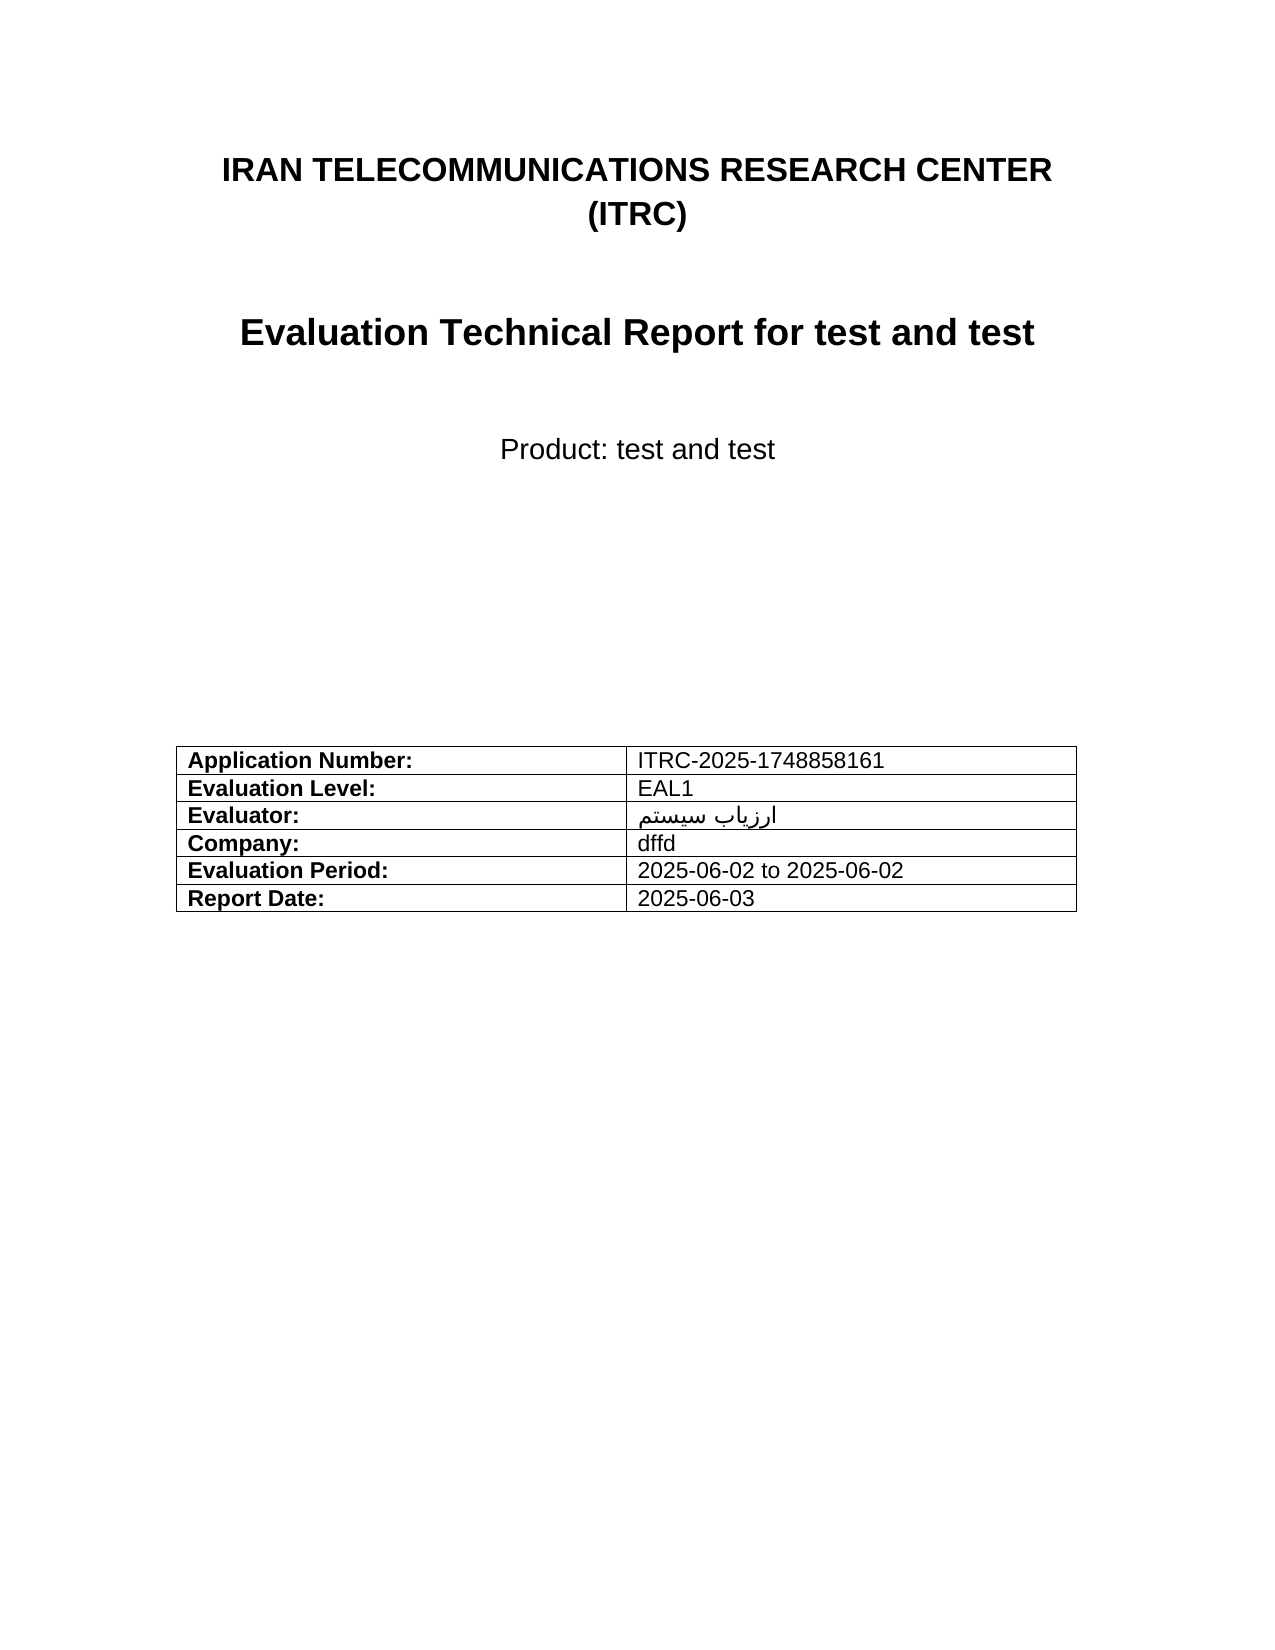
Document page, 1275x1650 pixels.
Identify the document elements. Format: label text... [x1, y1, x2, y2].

table_cell Company: [177, 830, 626, 856]
text IRAN TELECOMMUNICATIONS RESEARCH CENTER (ITRC) [187, 150, 1087, 233]
table_cell ارزیاب سیستم [627, 802, 1076, 829]
table_cell Evaluation Period: [177, 857, 626, 883]
table_cell Report Date: [177, 885, 626, 911]
text Evaluation Technical Report for test and test [187, 310, 1087, 353]
table_cell EAL1 [627, 775, 1076, 801]
table_header ITRC-2025-1748858161 [627, 747, 1076, 774]
table_cell dffd [627, 830, 1076, 856]
table_header Application Number: [177, 747, 626, 774]
table_cell Evaluator: [177, 802, 626, 829]
table_cell 2025-06-02 to 2025-06-02 [627, 857, 1076, 883]
table_cell Evaluation Level: [177, 775, 626, 801]
text Product: test and test [187, 432, 1087, 465]
table_cell 2025-06-03 [627, 885, 1076, 911]
